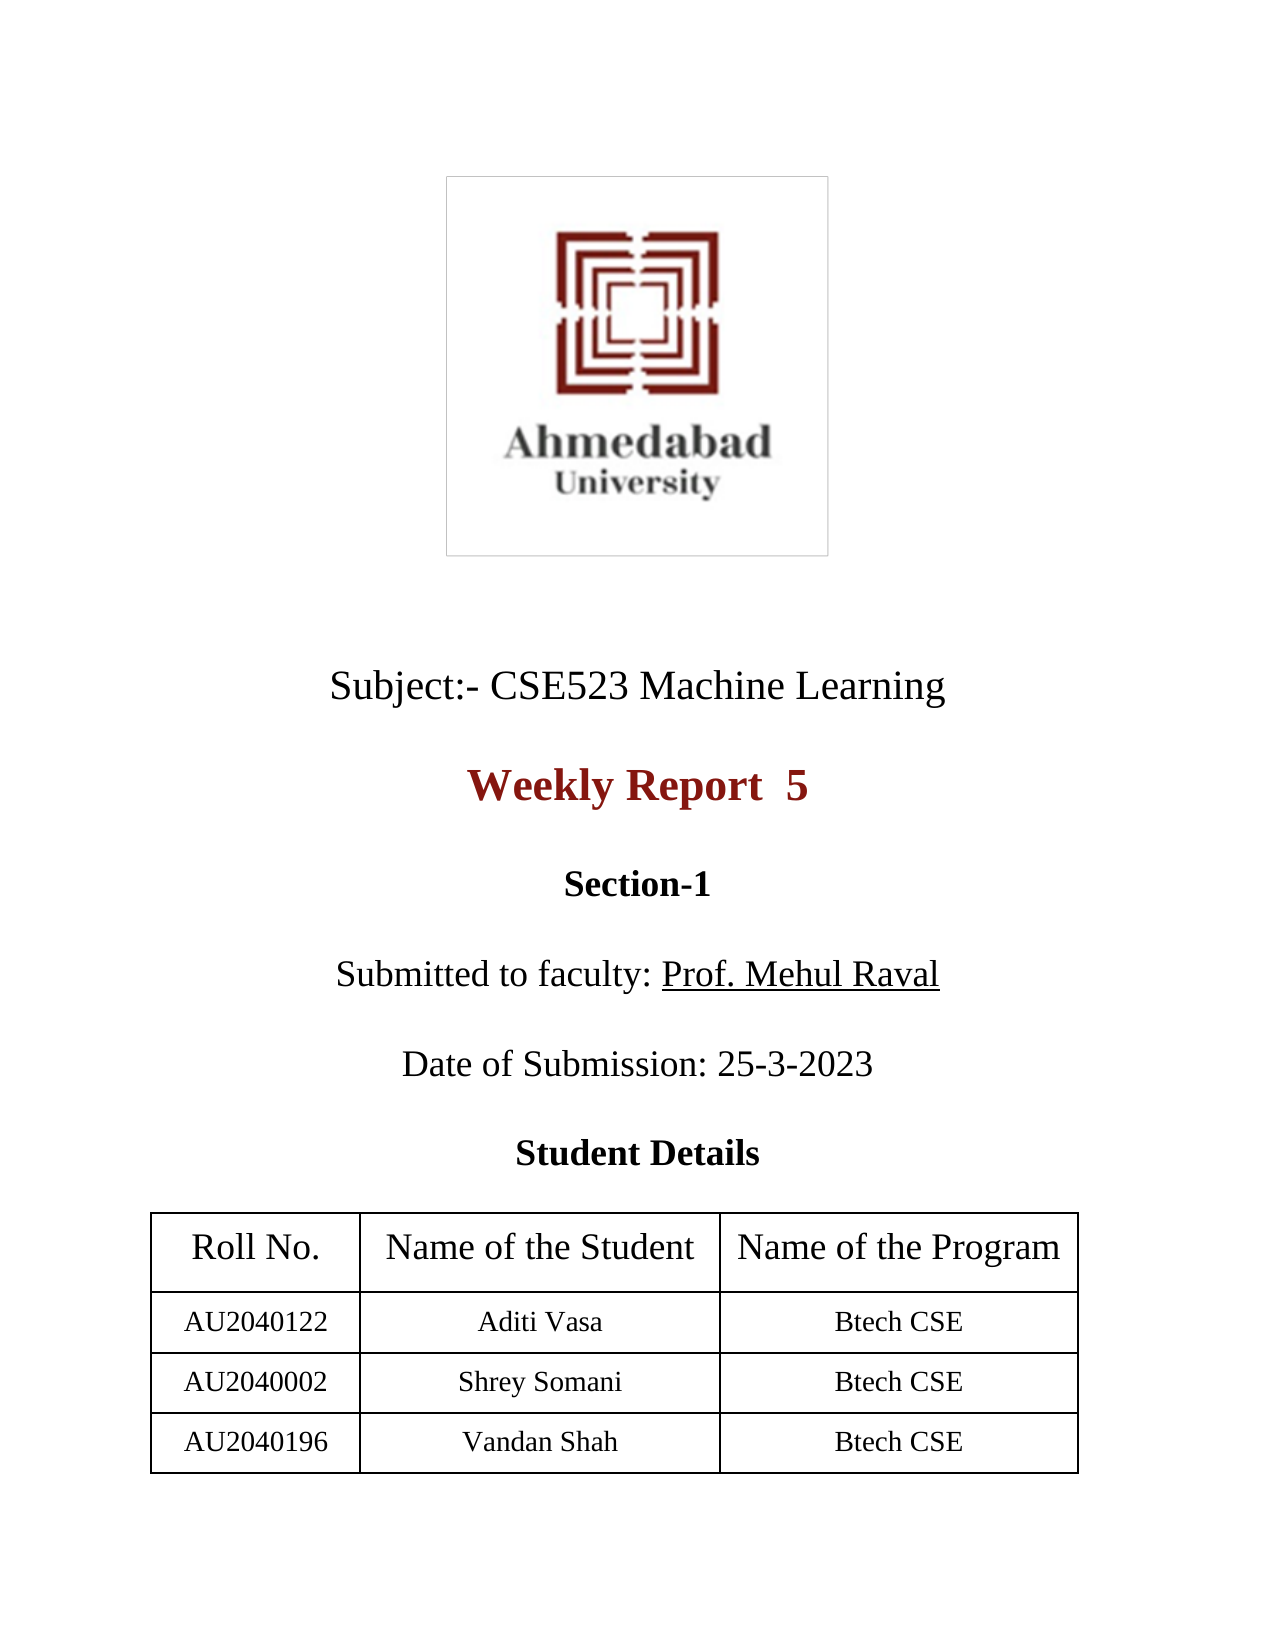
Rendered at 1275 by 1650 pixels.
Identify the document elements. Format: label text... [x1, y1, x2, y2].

text Date of Submission: 25-3-2023 [150, 1041, 1125, 1084]
table_header Name of the Student [361, 1214, 719, 1291]
table_cell Btech CSE [721, 1354, 1077, 1412]
table_cell Aditi Vasa [361, 1293, 719, 1352]
table_cell AU2040002 [152, 1354, 359, 1412]
table_cell AU2040122 [152, 1293, 359, 1352]
table_cell Vandan Shah [361, 1414, 719, 1472]
picture [444, 175, 831, 559]
table_cell AU2040196 [152, 1414, 359, 1472]
table_cell Btech CSE [721, 1293, 1077, 1352]
text Subject:- CSE523 Machine Learning [150, 661, 1125, 709]
table_cell Btech CSE [721, 1414, 1077, 1472]
text Section-1 [150, 862, 1125, 905]
text Weekly Report 5 [150, 758, 1125, 810]
table_header Name of the Program [721, 1214, 1077, 1291]
text Submitted to faculty: Prof. Mehul Raval [150, 951, 1125, 994]
table_cell Shrey Somani [361, 1354, 719, 1412]
text Student Details [150, 1131, 1125, 1174]
table_header Roll No. [152, 1214, 359, 1291]
